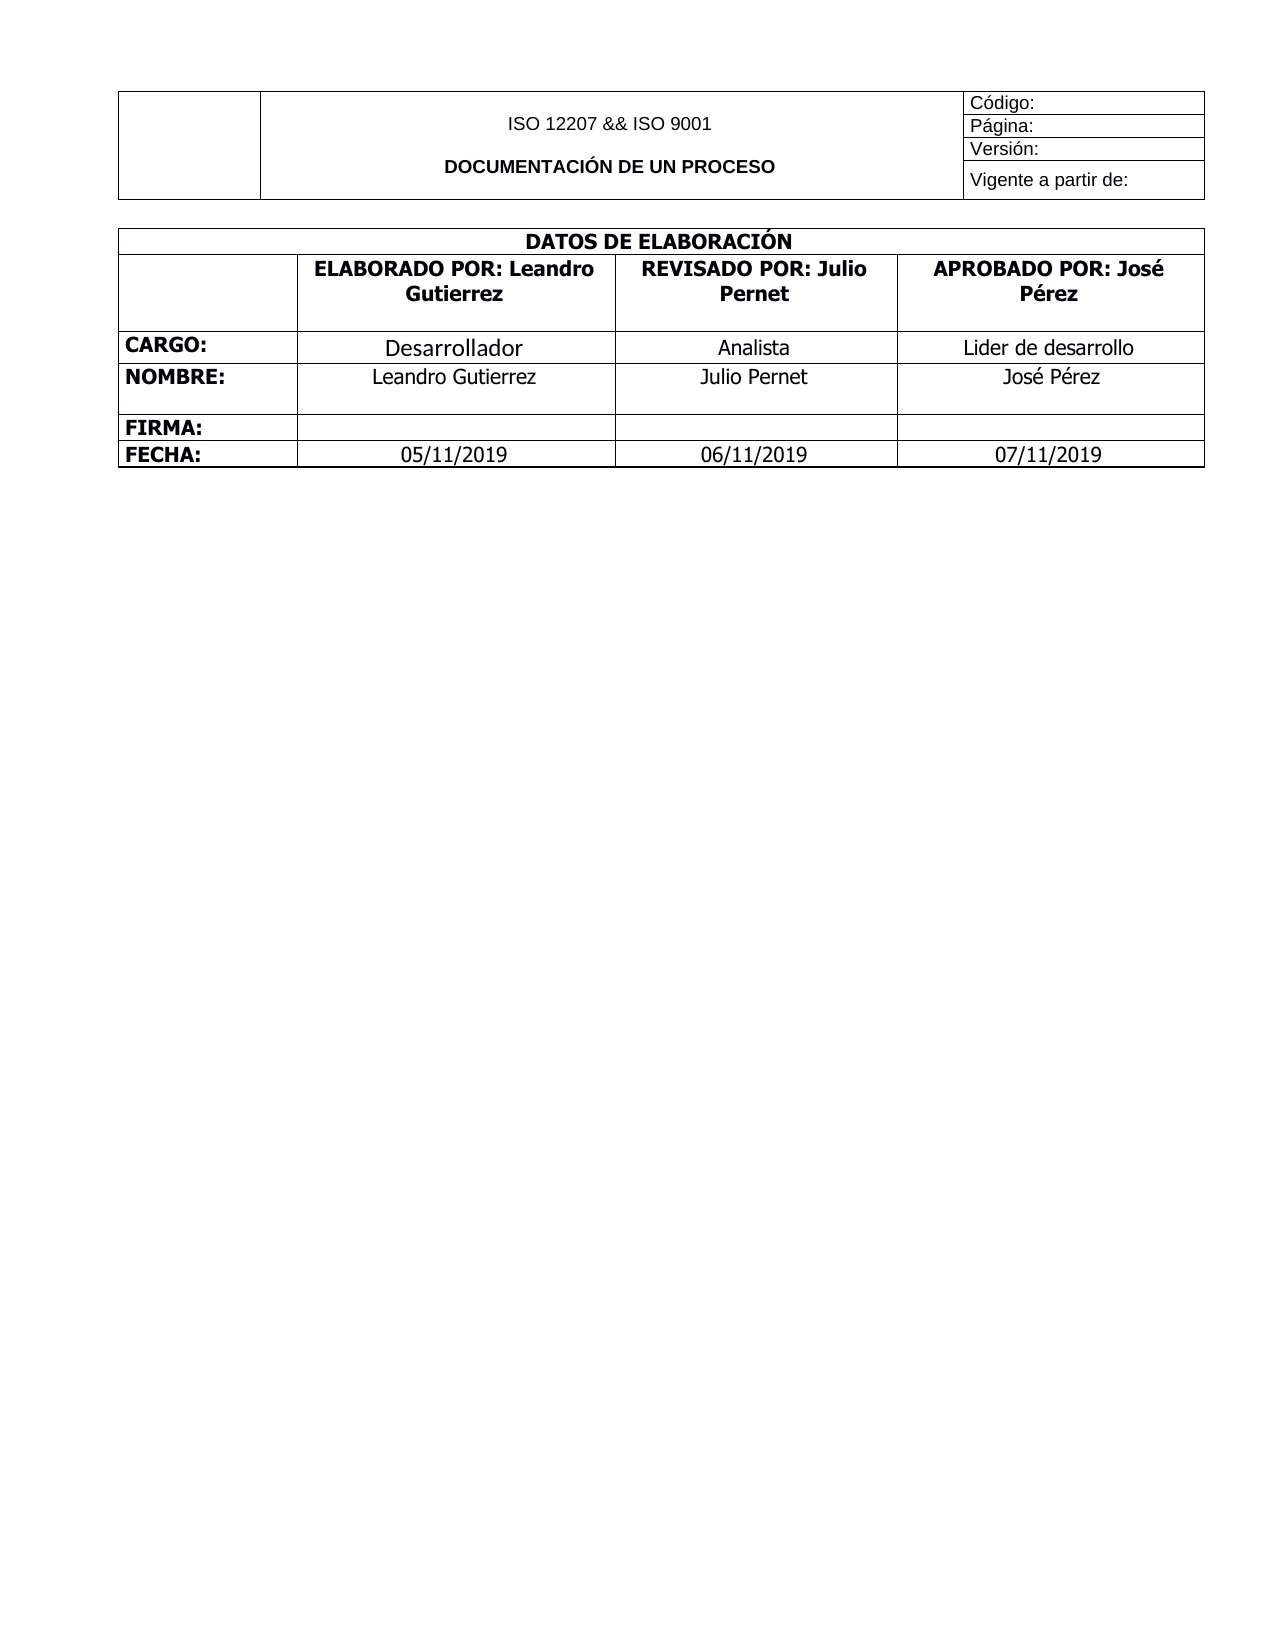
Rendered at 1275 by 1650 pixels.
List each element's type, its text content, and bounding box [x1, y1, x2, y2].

table_cell REVISADO POR: Julio Pernet [616, 255, 897, 331]
table_cell Desarrollador [298, 332, 615, 362]
table_cell 06/11/2019 [616, 441, 897, 466]
table_cell APROBADO POR: José Pérez [898, 255, 1204, 331]
table_cell FECHA: [119, 441, 297, 466]
table_cell [616, 415, 897, 440]
table_cell [119, 255, 297, 331]
table_cell NOMBRE: [119, 364, 297, 414]
table_cell Analista [616, 332, 897, 362]
table_cell José Pérez [898, 364, 1204, 414]
table_header DATOS DE ELABORACIÓN [119, 229, 1204, 254]
table_cell FIRMA: [119, 415, 297, 440]
table_cell ELABORADO POR: Leandro Gutierrez [298, 255, 615, 331]
table_cell 05/11/2019 [298, 441, 615, 466]
table_cell Leandro Gutierrez [298, 364, 615, 414]
table_cell [898, 415, 1204, 440]
table_cell CARGO: [119, 332, 297, 362]
table_cell Julio Pernet [616, 364, 897, 414]
table_cell Lider de desarrollo [898, 332, 1204, 362]
table_cell [298, 415, 615, 440]
table_cell 07/11/2019 [898, 441, 1204, 466]
